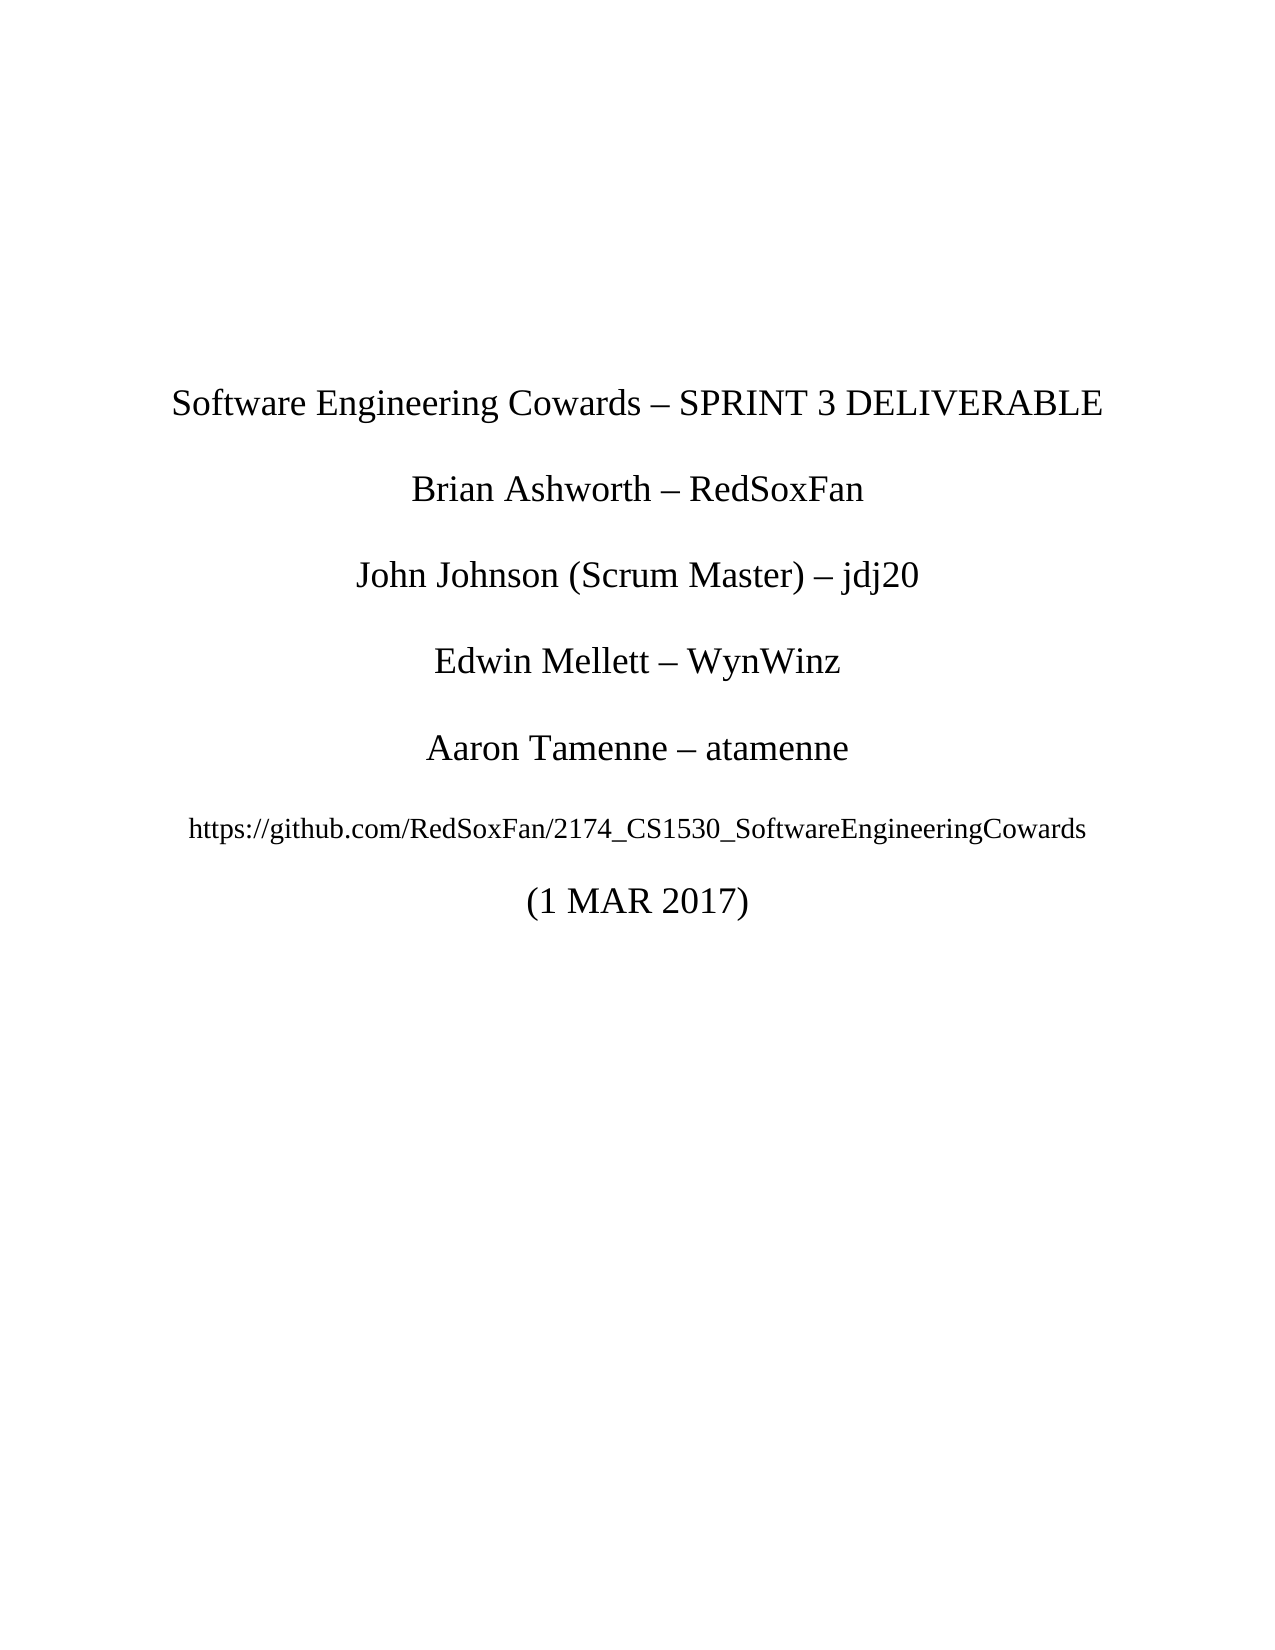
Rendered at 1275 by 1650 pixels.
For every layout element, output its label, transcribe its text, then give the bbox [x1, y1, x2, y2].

text Software Engineering Cowards – SPRINT 3 DELIVERABLE [150, 380, 1125, 423]
text Aaron Tamenne – atamenne [150, 725, 1125, 768]
text Brian Ashworth – RedSoxFan [150, 466, 1125, 509]
text Edwin Mellett – WynWinz [150, 639, 1125, 682]
text John Johnson (Scrum Master) – jdj20 [150, 552, 1125, 596]
text (1 MAR 2017) [150, 878, 1125, 921]
text https://github.com/RedSoxFan/2174_CS1530_SoftwareEngineeringCowards [150, 811, 1125, 845]
